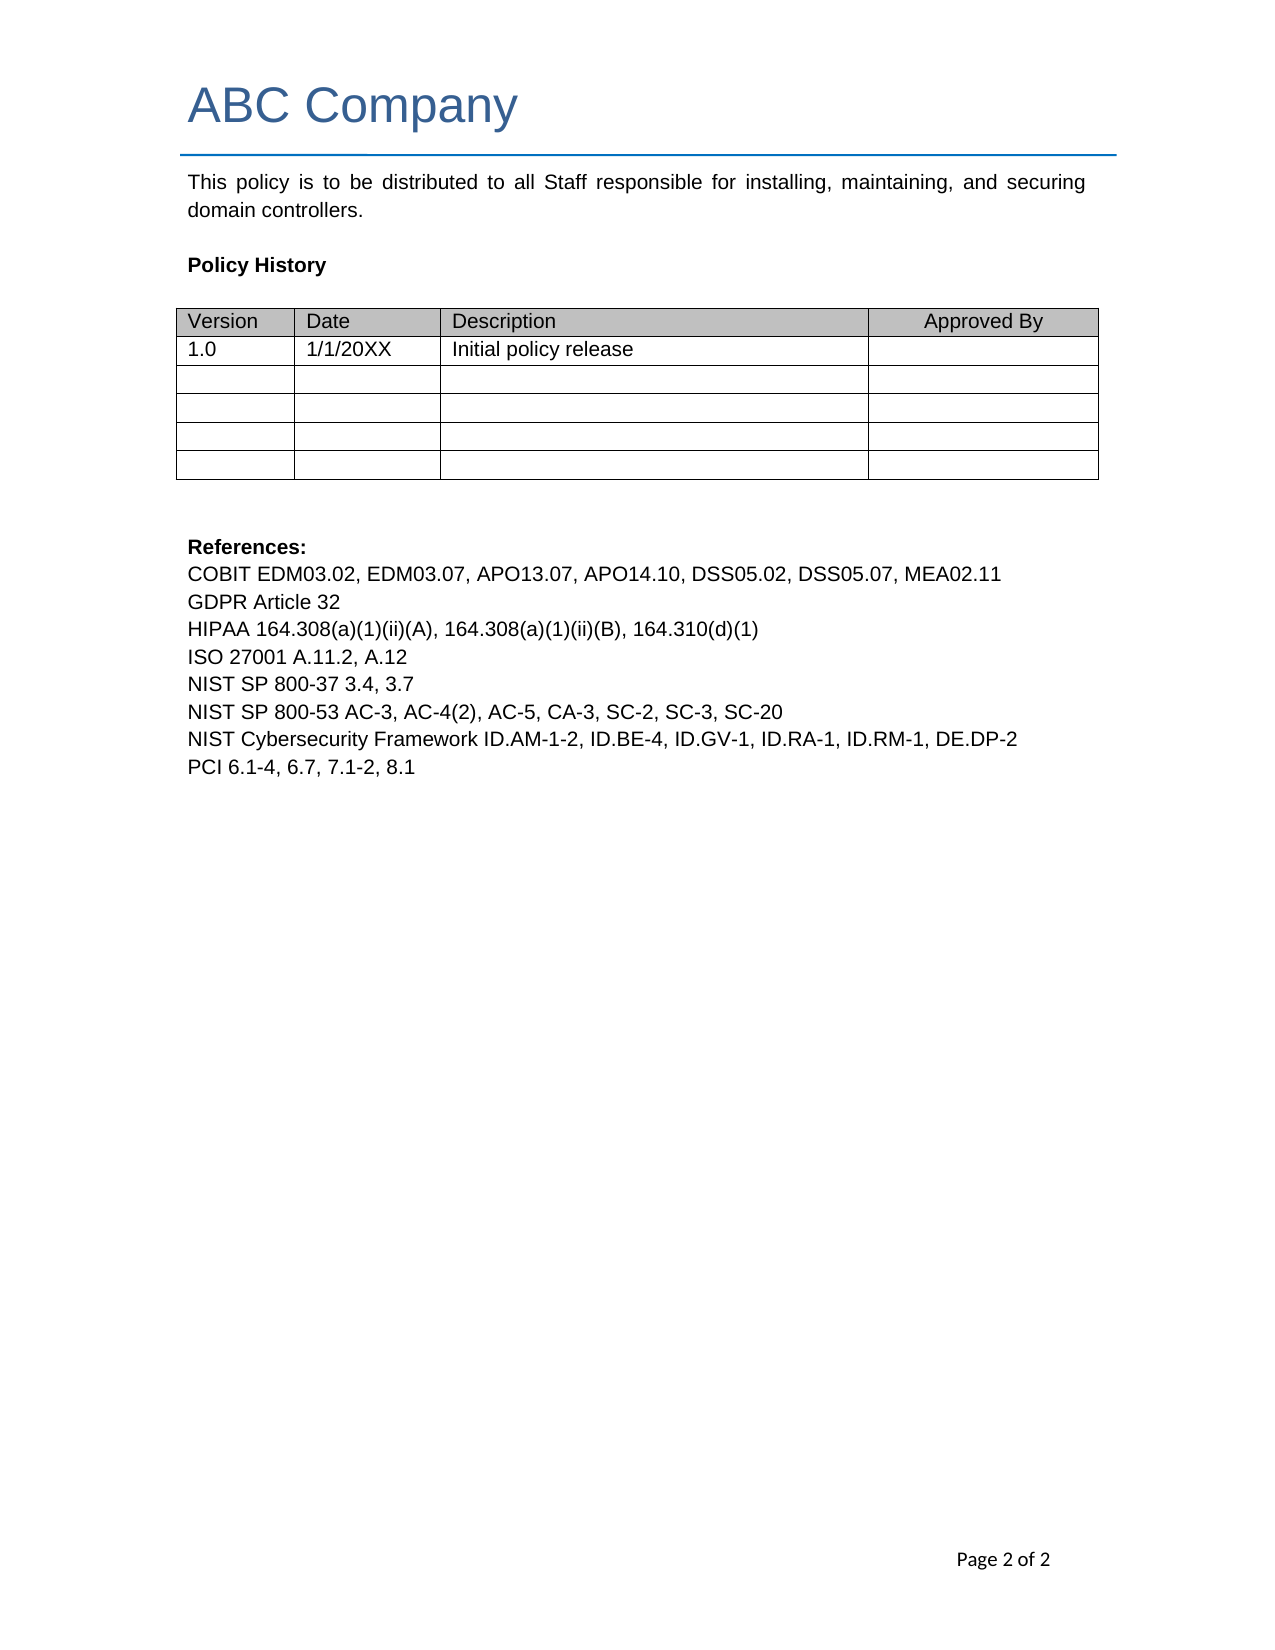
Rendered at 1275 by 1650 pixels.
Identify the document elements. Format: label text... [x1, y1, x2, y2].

table_cell [869, 366, 1098, 393]
table_cell [869, 451, 1098, 479]
table_header Description [441, 309, 868, 336]
table_header Version [177, 309, 294, 336]
table_cell Initial policy release [441, 337, 868, 364]
table_cell [869, 337, 1098, 364]
table_cell [295, 394, 440, 422]
table_cell [177, 423, 294, 450]
table_header Approved By [869, 309, 1098, 336]
text Policy History [187, 252, 1087, 276]
table_cell [295, 451, 440, 479]
table_cell [441, 423, 868, 450]
table_cell [441, 394, 868, 422]
table_cell [869, 394, 1098, 422]
text GDPR Article 32 [187, 590, 1087, 614]
text PCI 6.1-4, 6.7, 7.1-2, 8.1 [187, 755, 1087, 779]
table_cell [441, 451, 868, 479]
table_cell [441, 366, 868, 393]
table_cell [177, 394, 294, 422]
table_header Date [295, 309, 440, 336]
text References: [187, 535, 1087, 559]
table_cell [869, 423, 1098, 450]
table_cell 1.0 [177, 337, 294, 364]
text This policy is to be distributed to all Staff responsible for installing, maintaining, and securing domain controllers. [187, 170, 1087, 221]
text NIST SP 800-37 3.4, 3.7 [187, 672, 1087, 696]
table_cell [177, 366, 294, 393]
text HIPAA 164.308(a)(1)(ii)(A), 164.308(a)(1)(ii)(B), 164.310(d)(1) [187, 617, 1087, 641]
table_cell [295, 366, 440, 393]
text NIST Cybersecurity Framework ID.AM-1-2, ID.BE-4, ID.GV-1, ID.RA-1, ID.RM-1, DE.DP-2 [187, 727, 1087, 751]
table_cell [295, 423, 440, 450]
text ISO 27001 A.11.2, A.12 [187, 645, 1087, 669]
table_cell 1/1/20XX [295, 337, 440, 364]
text NIST SP 800-53 AC-3, AC-4(2), AC-5, CA-3, SC-2, SC-3, SC-20 [187, 700, 1087, 724]
table_cell [177, 451, 294, 479]
text COBIT EDM03.02, EDM03.07, APO13.07, APO14.10, DSS05.02, DSS05.07, MEA02.11 [187, 562, 1087, 586]
